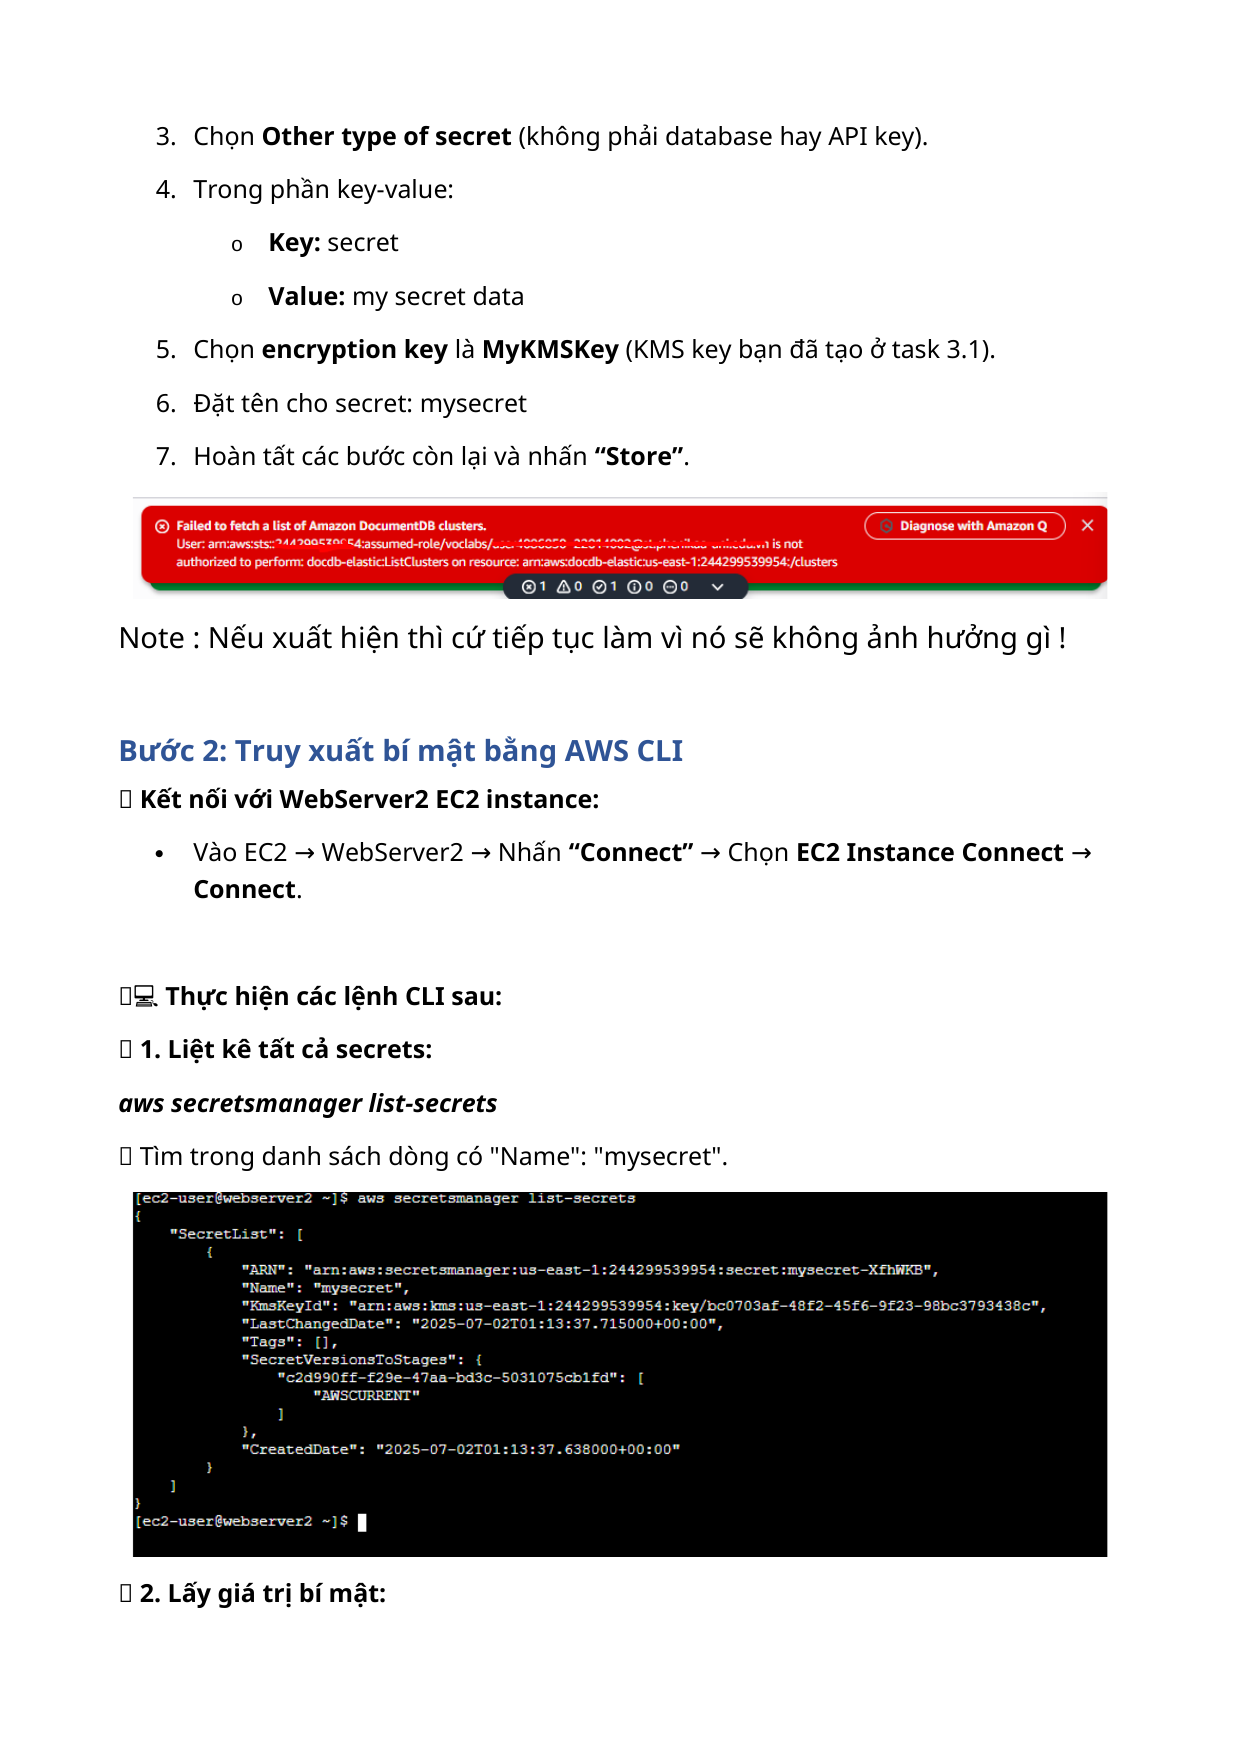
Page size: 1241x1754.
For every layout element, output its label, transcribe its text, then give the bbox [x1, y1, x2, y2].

text 📌 Tìm trong danh sách dòng có "Name": "mysecret". [118, 1139, 1122, 1173]
picture [132, 1192, 1108, 1557]
list Key: secret [231, 225, 1122, 259]
list Trong phần key-value: [156, 172, 1122, 206]
text ✅ 1. Liệt kê tất cả secrets: [118, 1032, 1122, 1066]
list Value: my secret data [231, 278, 1122, 312]
list Hoàn tất các bước còn lại và nhấn “Store”. [156, 439, 1122, 473]
list Đặt tên cho secret: mysecret [156, 385, 1122, 419]
list Chọn encryption key là MyKMSKey (KMS key bạn đã tạo ở task 3.1). [156, 332, 1122, 366]
text aws secretsmanager list-secrets [118, 1085, 1122, 1119]
subtitle Bước 2: Truy xuất bí mật bằng AWS CLI [118, 730, 1122, 770]
text Note : Nếu xuất hiện thì cứ tiếp tục làm vì nó sẽ không ảnh hưởng gì ! [118, 617, 1122, 657]
list Vào EC2 → WebServer2 → Nhấn “Connect” → Chọn EC2 Instance Connect → Connect. [156, 835, 1122, 906]
text 🔗 Kết nối với WebServer2 EC2 instance: [118, 781, 1122, 816]
text ✅ 2. Lấy giá trị bí mật: [118, 1576, 1122, 1609]
picture [132, 492, 1108, 599]
text 🧑‍💻 Thực hiện các lệnh CLI sau: [118, 978, 1122, 1013]
list Chọn Other type of secret (không phải database hay API key). [156, 118, 1122, 152]
